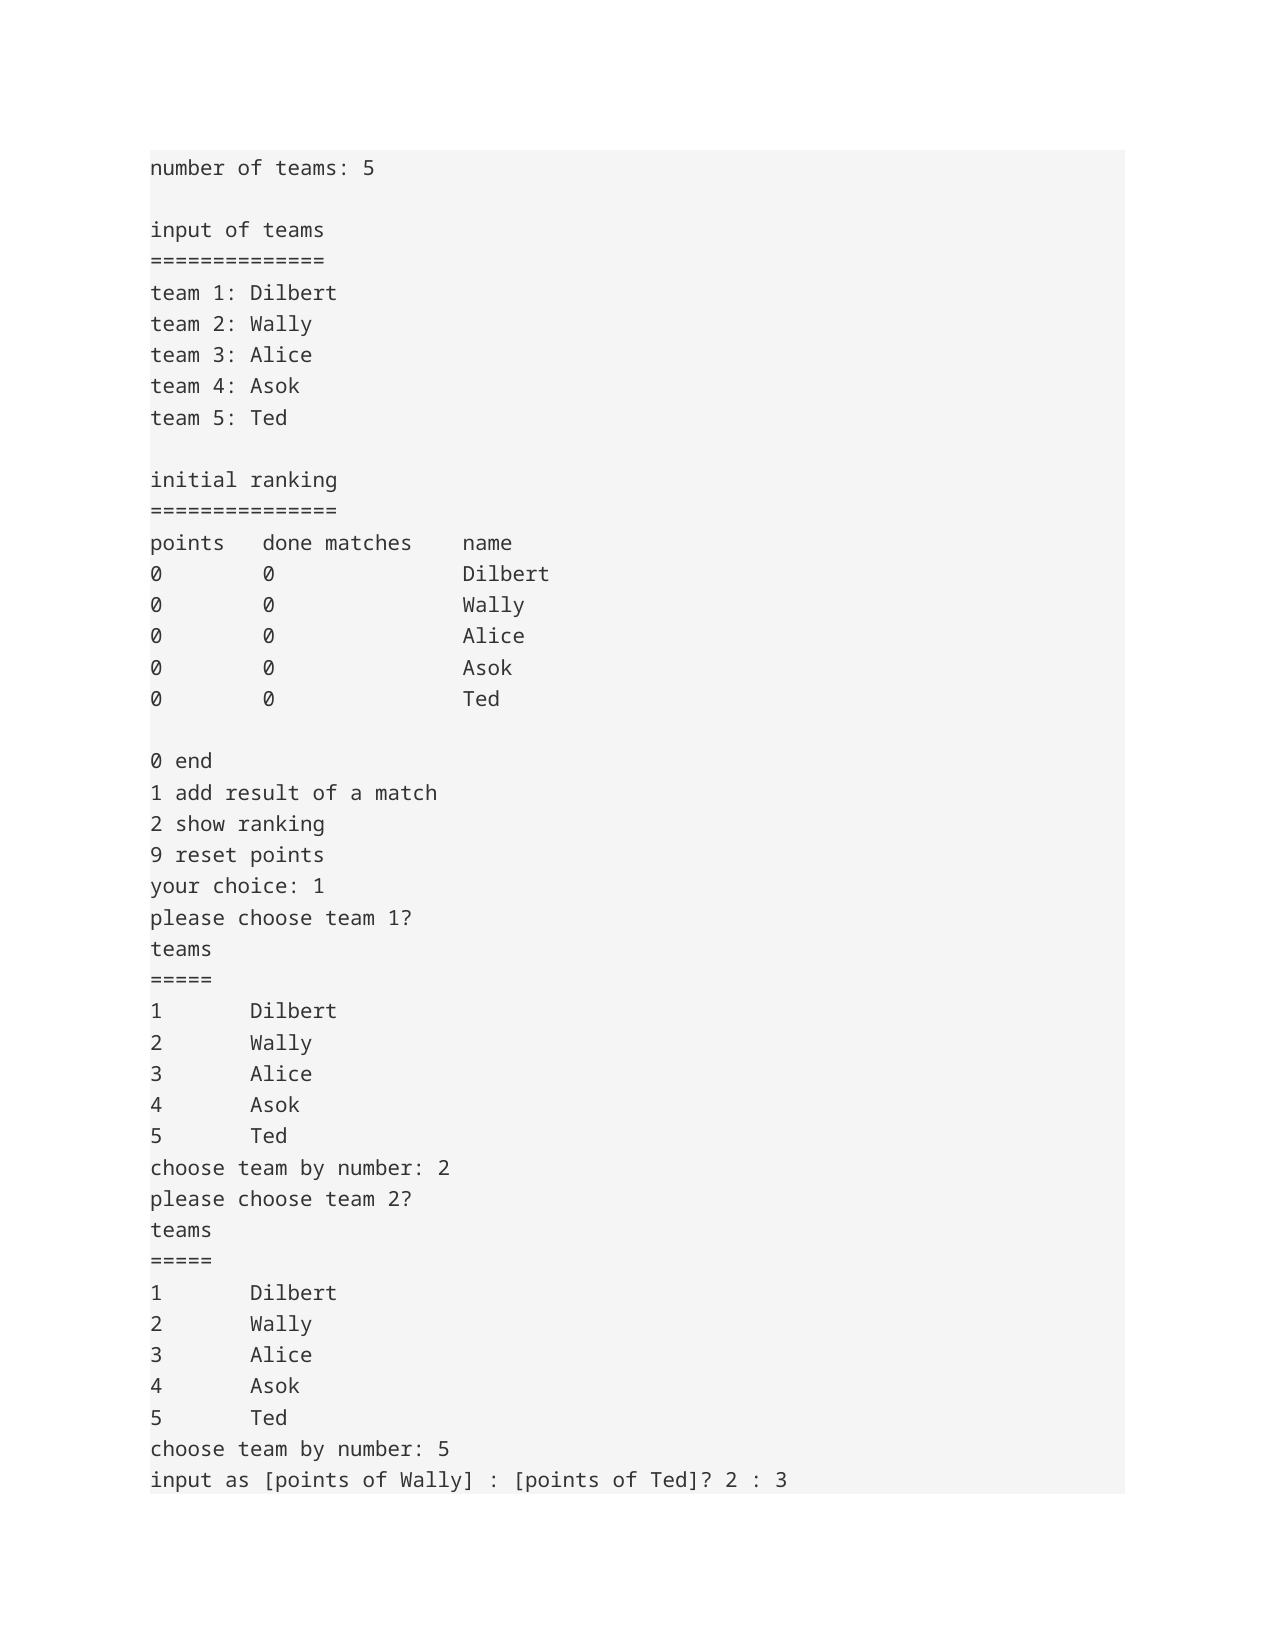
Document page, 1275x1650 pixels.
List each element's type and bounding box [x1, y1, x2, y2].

text [150, 150, 1125, 1494]
